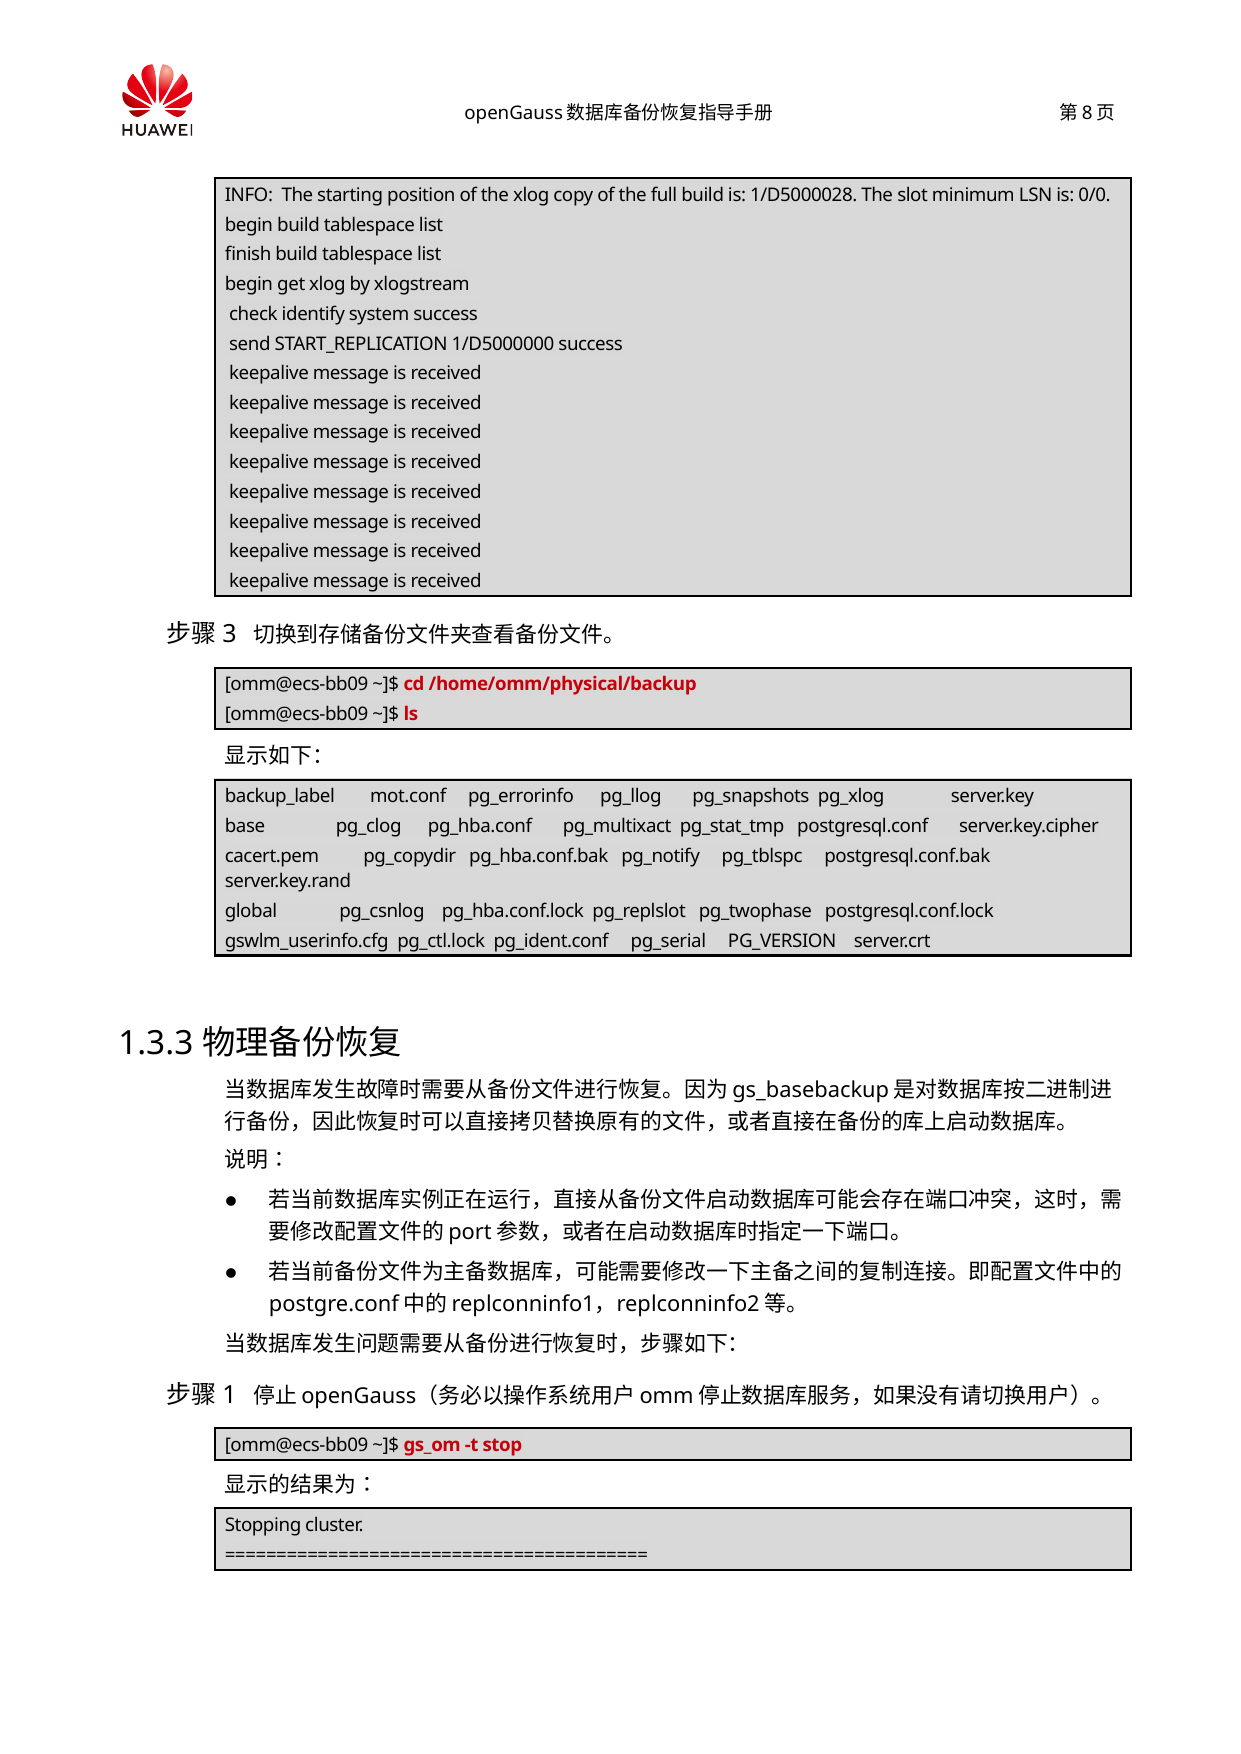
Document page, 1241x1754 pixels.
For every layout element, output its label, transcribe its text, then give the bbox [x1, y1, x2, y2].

text 说明： [224, 1144, 1122, 1174]
text finish build tablespace list [216, 237, 1130, 266]
text 切换到存储备份文件夹查看备份文件。 [236, 614, 1122, 650]
text keepalive message is received [216, 415, 1130, 444]
text keepalive message is received [216, 444, 1130, 474]
text 显示的结果为： [224, 1469, 1122, 1499]
subtitle 物理备份恢复 [118, 1016, 1122, 1064]
text 当数据库发生问题需要从备份进行恢复时，步骤如下： [224, 1326, 1122, 1357]
text [omm@ecs-bb09 ~]$ ls [216, 696, 1130, 728]
text 当数据库发生故障时需要从备份文件进行恢复。因为gs_basebackup是对数据库按二进制进行备份，因此恢复时可以直接拷贝替换原有的文件，或者直接在备份的库上启动数据库。 [224, 1072, 1122, 1136]
text INFO: The starting position of the xlog copy of the full build is: 1/D5000028. The slot minimum LSN is: 0/0. [216, 179, 1130, 207]
text 停止openGauss（务必以操作系统用户omm停止数据库服务，如果没有请切换用户）。 [236, 1374, 1122, 1410]
text keepalive message is received [216, 504, 1130, 533]
picture [122, 64, 193, 136]
text begin build tablespace list [216, 207, 1130, 237]
text [omm@ecs-bb09 ~]$ cd /home/omm/physical/backup [216, 669, 1130, 696]
text 若当前备份文件为主备数据库，可能需要修改一下主备之间的复制连接。即配置文件中的postgre.conf中的replconninfo1，replconninfo2等。 [224, 1254, 1122, 1317]
text keepalive message is received [216, 563, 1130, 595]
text 显示如下： [224, 738, 1122, 770]
text 若当前数据库实例正在运行，直接从备份文件启动数据库可能会存在端口冲突，这时，需要修改配置文件的port参数，或者在启动数据库时指定一下端口。 [224, 1182, 1122, 1246]
text keepalive message is received [216, 474, 1130, 504]
text keepalive message is received [216, 385, 1130, 415]
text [216, 1537, 1130, 1569]
text keepalive message is received [216, 533, 1130, 563]
text keepalive message is received [216, 355, 1130, 385]
text check identify system success [216, 296, 1130, 326]
text gswlm_userinfo.cfg pg_ctl.lock pg_ident.conf pg_serial PG_VERSION server.crt [216, 923, 1130, 954]
text base pg_clog pg_hba.conf pg_multixact pg_stat_tmp postgresql.conf server.key.cipher [216, 808, 1130, 838]
text global pg_csnlog pg_hba.conf.lock pg_replslot pg_twophase postgresql.conf.lock [216, 893, 1130, 923]
text send START_REPLICATION 1/D5000000 success [216, 326, 1130, 355]
text begin get xlog by xlogstream [216, 266, 1130, 296]
text backup_label mot.conf pg_errorinfo pg_llog pg_snapshots pg_xlog server.key [216, 781, 1130, 808]
text Stopping cluster. [216, 1509, 1130, 1537]
text [omm@ecs-bb09 ~]$ gs_om -t stop [216, 1429, 1130, 1459]
text cacert.pem pg_copydir pg_hba.conf.bak pg_notify pg_tblspc postgresql.conf.bak server.key.rand [216, 838, 1130, 893]
